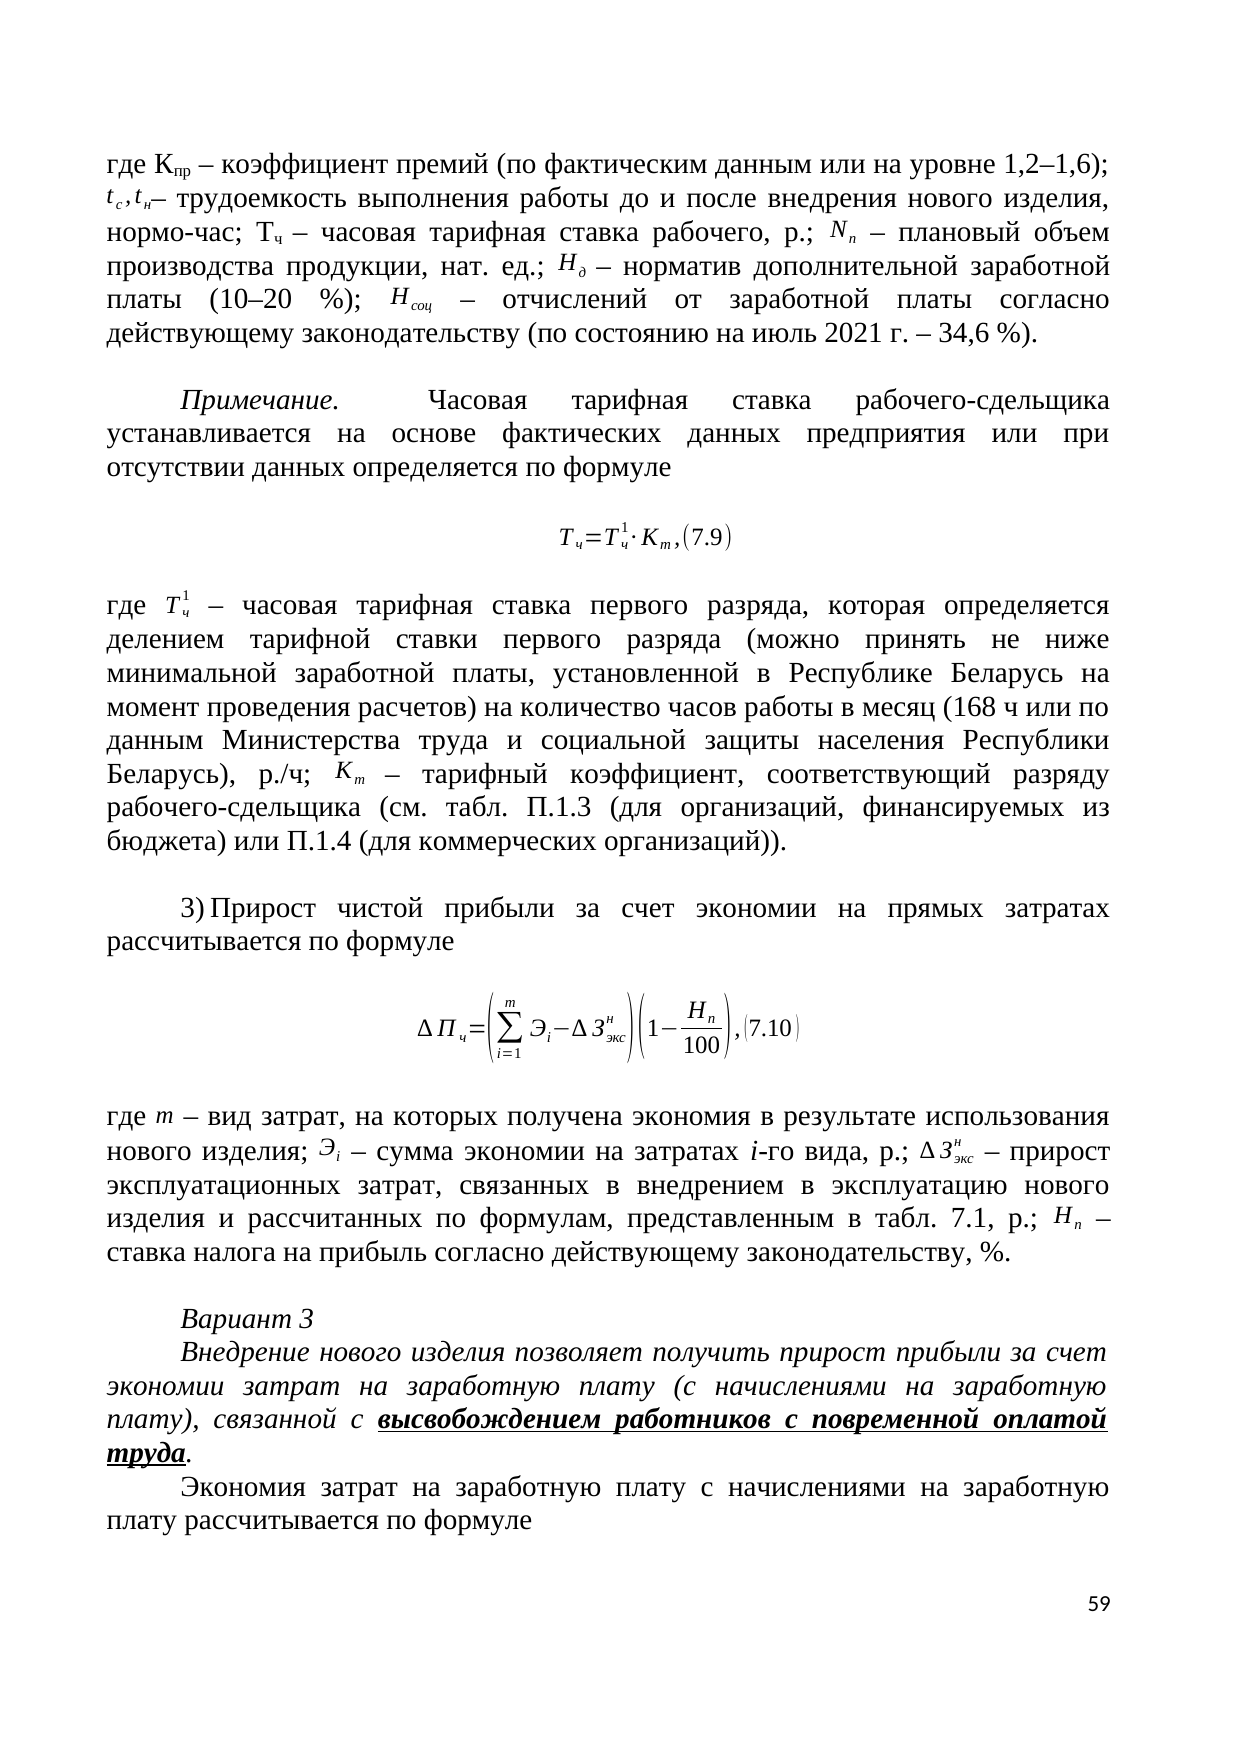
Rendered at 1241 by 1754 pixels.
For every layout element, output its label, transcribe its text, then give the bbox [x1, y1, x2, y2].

text Вариант 3 [106, 1301, 1110, 1334]
text Примечание. Часовая тарифная ставка рабочего-сдельщика устанавливается на основе фактических данных предприятия или при отсутствии данных определяется по формуле [106, 382, 1110, 483]
text где – вид затрат, на которых получена экономия в результате использования нового изделия; ‒ сумма экономии на затратах i-го вида, р.; ‒ прирост эксплуатационных затрат, связанных в внедрением в эксплуатацию нового изделия и рассчитанных по формулам, представленным в табл. 7.1, р.; – ставка налога на прибыль согласно действующему законодательству, %. [106, 1098, 1110, 1267]
text Экономия затрат на заработную плату с начислениями на заработную плату рассчитывается по формуле [106, 1469, 1110, 1536]
text Внедрение нового изделия позволяет получить прирост прибыли за счет экономии затрат на заработную плату (с начислениями на заработную плату), связанной с высвобождением работников с повременной оплатой труда. [106, 1334, 1110, 1469]
text где Кпр – коэффициент премий (по фактическим данным или на уровне 1,2‒1,6); – трудоемкость выполнения работы до и после внедрения нового изделия, нормо-час; Тч – часовая тарифная ставка рабочего, р.; – плановый объем производства продукции, нат. ед.; – норматив дополнительной заработной платы (10‒20 %); ‒ отчислений от заработной платы согласно действующему законодательству (по состоянию на июль 2021 г. – 34,6 %). [106, 146, 1110, 348]
text где – часовая тарифная ставка первого разряда, которая определяется делением тарифной ставки первого разряда (можно принять не ниже минимальной заработной платы, установленной в Республике Беларусь на момент проведения расчетов) на количество часов работы в месяц (168 ч или по данным Министерства труда и социальной защиты населения Республики Беларусь), р./ч; – тарифный коэффициент, соответствующий разряду рабочего-сдельщика (см. табл. П.1.3 (для организаций, финансируемых из бюджета) или П.1.4 (для коммерческих организаций)). [106, 587, 1110, 856]
list Прирост чистой прибыли за счет экономии на прямых затратах рассчитывается по формуле [106, 890, 1110, 957]
